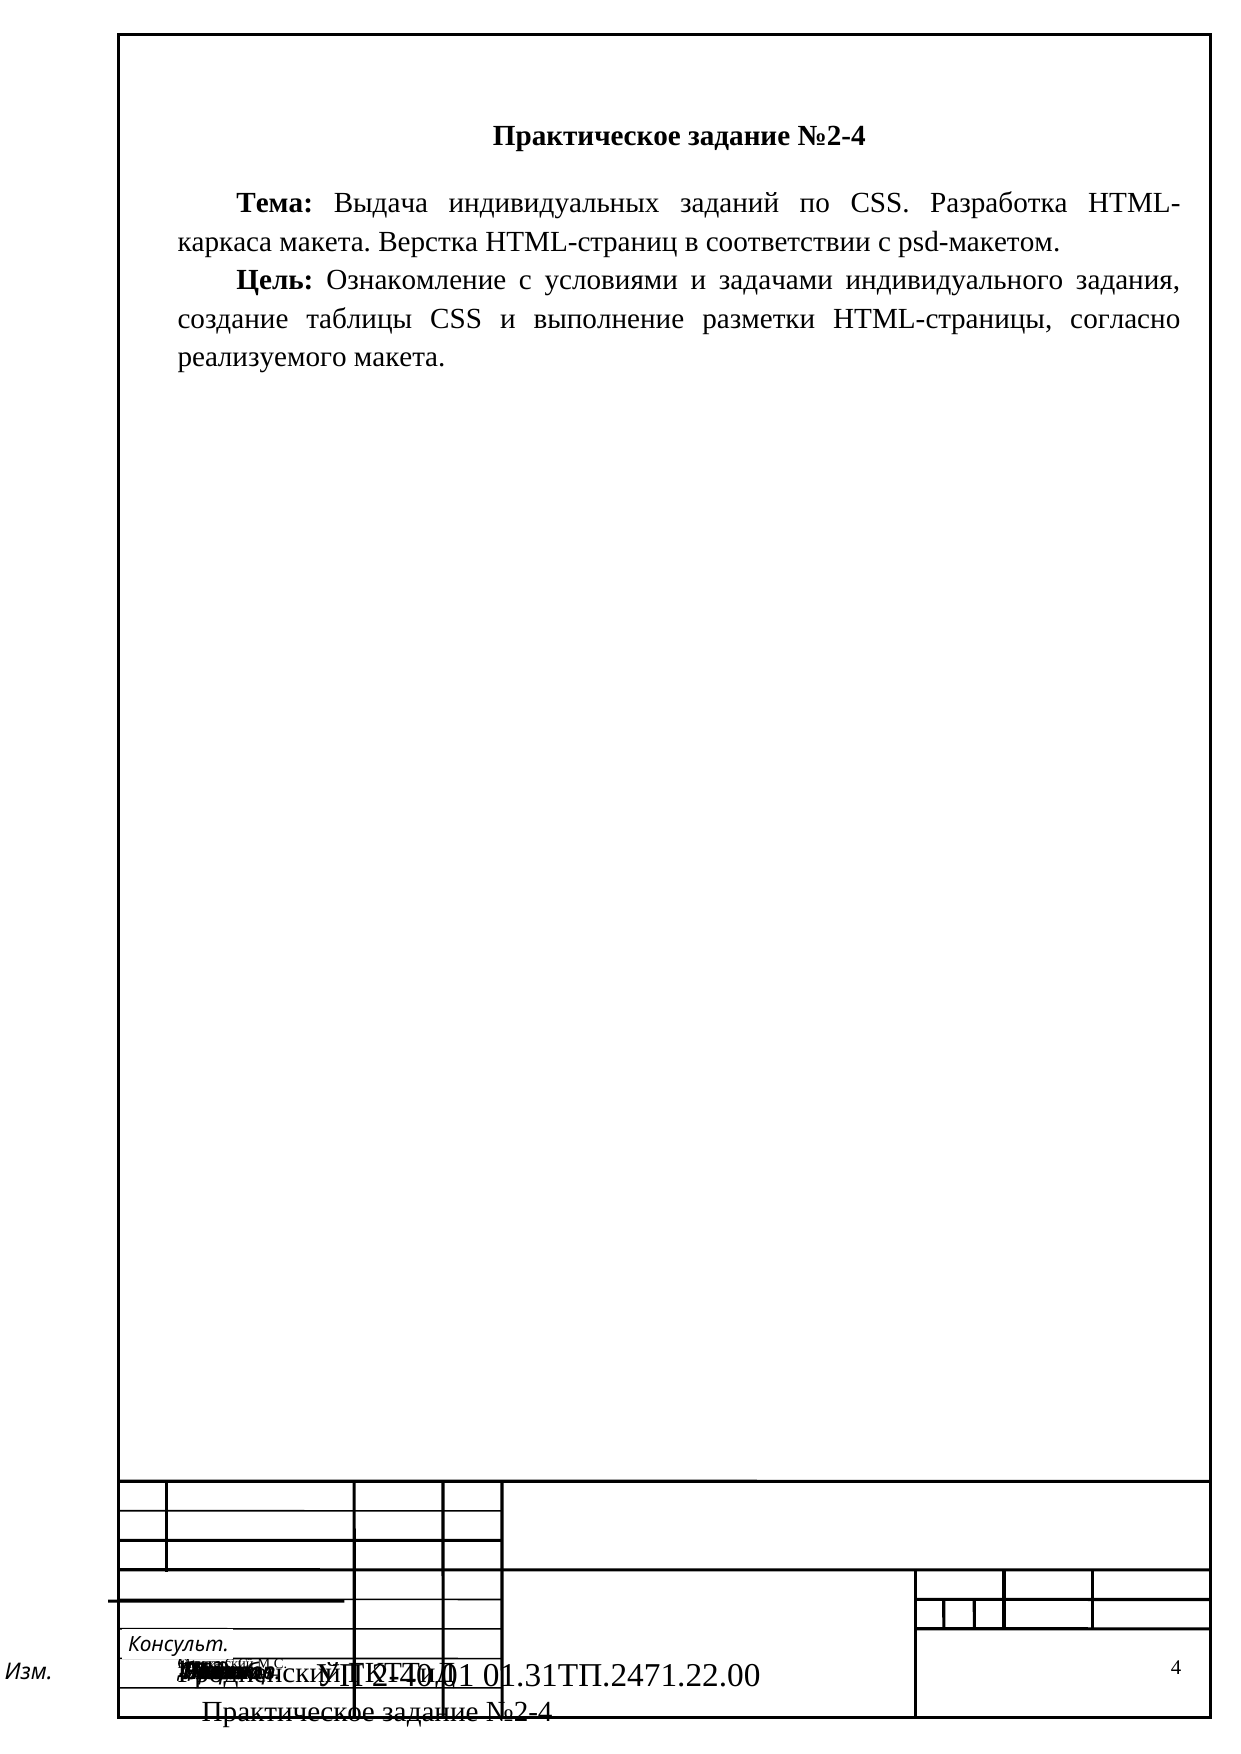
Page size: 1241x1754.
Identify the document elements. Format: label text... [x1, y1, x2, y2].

text Тема: Выдача индивидуальных заданий по CSS. Разработка HTML-каркаса макета. Верстка HTML-страниц в соответствии с psd-макетом. [177, 185, 1181, 257]
text Практическое задание №2-4 [177, 118, 1181, 152]
text Цель: Ознакомление с условиями и задачами индивидуального задания, создание таблицы CSS и выполнение разметки HTML-страницы, согласно реализуемого макета. [177, 262, 1181, 373]
